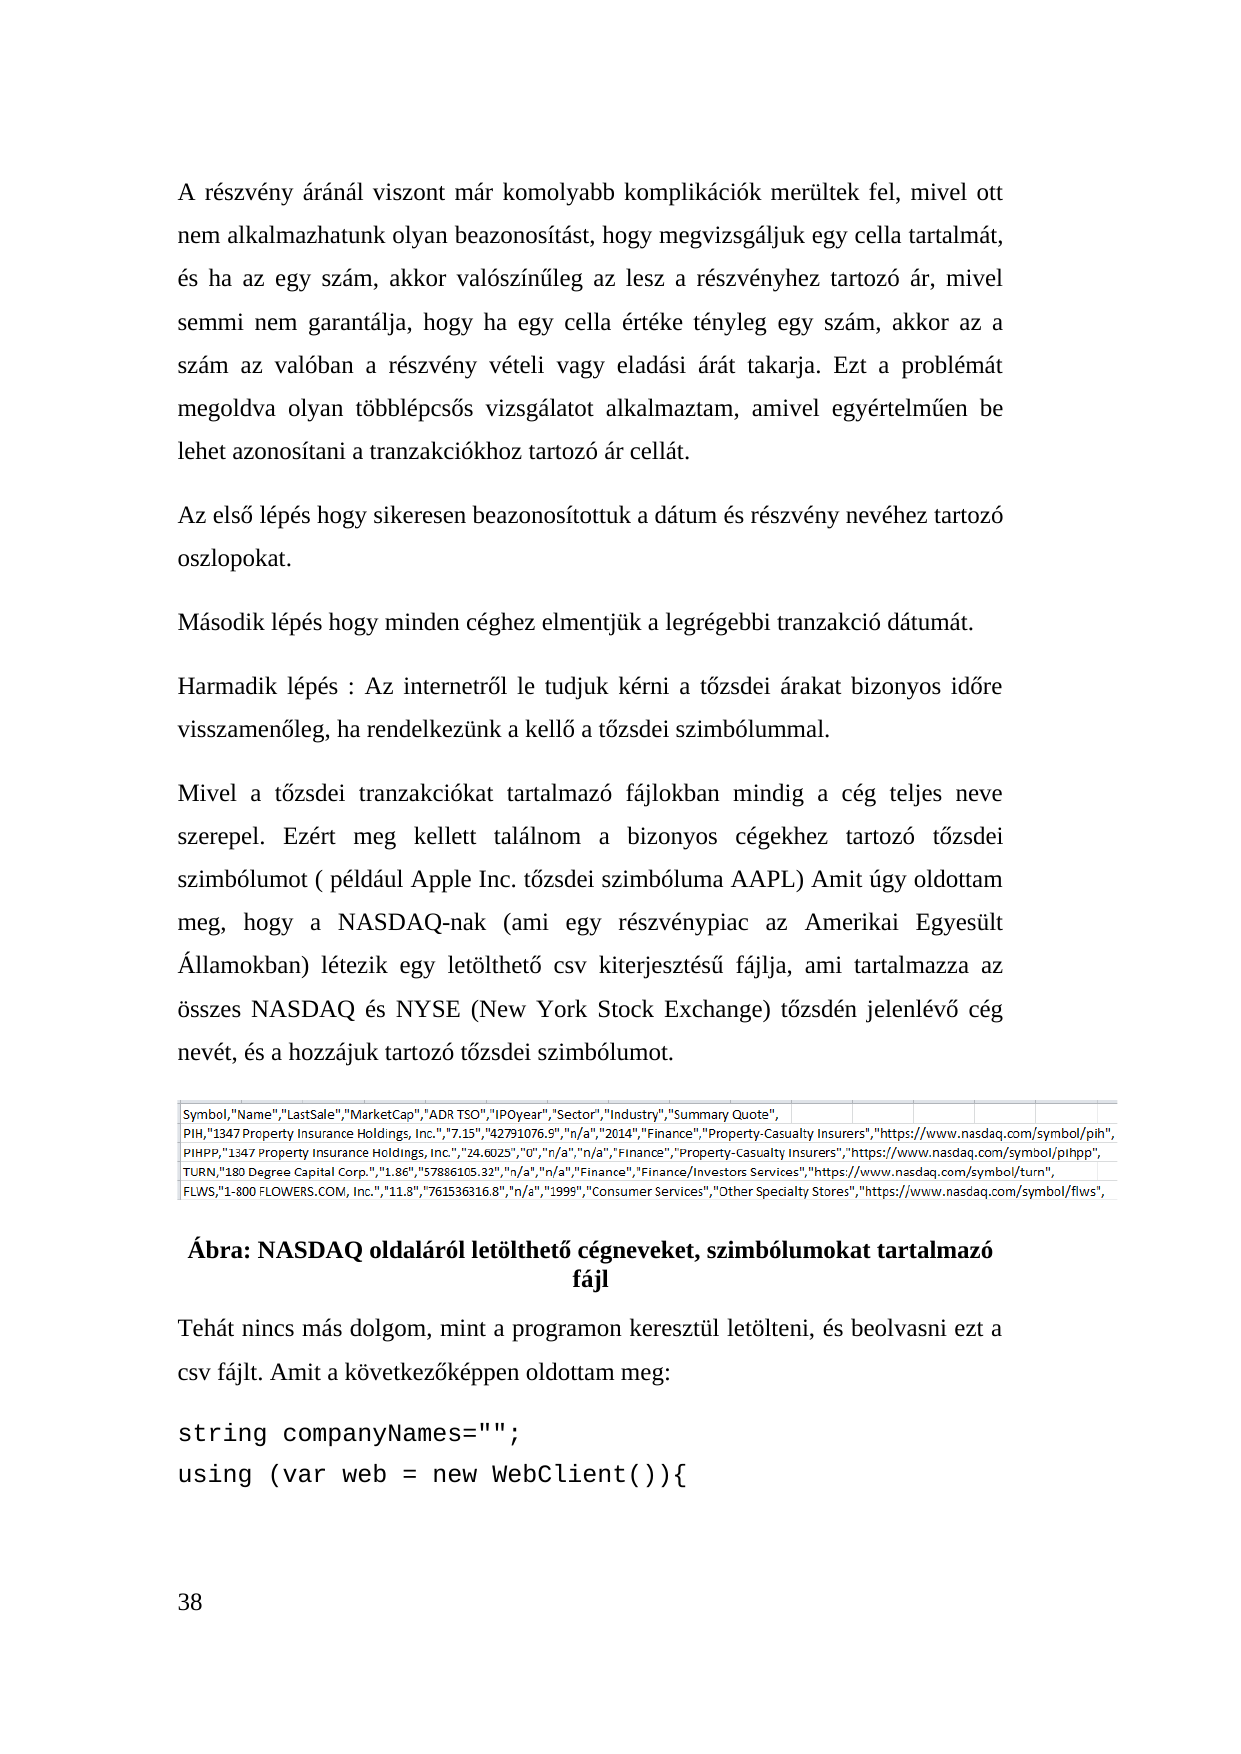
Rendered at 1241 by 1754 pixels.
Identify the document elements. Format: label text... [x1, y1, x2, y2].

text Mivel a tőzsdei tranzakciókat tartalmazó fájlokban mindig a cég teljes neve szerepel. Ezért meg kellett találnom a bizonyos cégekhez tartozó tőzsdei szimbólumot ( például Apple Inc. tőzsdei szimbóluma AAPL) Amit úgy oldottam meg, hogy a NASDAQ-nak (ami egy részvénypiac az Amerikai Egyesült Államokban) létezik egy letölthető csv kiterjesztésű fájlja, ami tartalmazza az összes NASDAQ és NYSE (New York Stock Exchange) tőzsdén jelenlévő cég nevét, és a hozzájuk tartozó tőzsdei szimbólumot. [177, 778, 1004, 1066]
text Harmadik lépés : Az internetről le tudjuk kérni a tőzsdei árakat bizonyos időre visszamenőleg, ha rendelkezünk a kellő a tőzsdei szimbólummal. [177, 671, 1004, 743]
text Második lépés hogy minden céghez elmentjük a legrégebbi tranzakció dátumát. [177, 607, 1004, 636]
text Az első lépés hogy sikeresen beazonosítottuk a dátum és részvény nevéhez tartozó oszlopokat. [177, 500, 1004, 572]
text Ábra: NASDAQ oldaláról letölthető cégneveket, szimbólumokat tartalmazó fájl [177, 1235, 1004, 1293]
picture [177, 1100, 1118, 1200]
text using (var web = new WebClient()){ [177, 1461, 1004, 1490]
text Tehát nincs más dolgom, mint a programon keresztül letölteni, és beolvasni ezt a csv fájlt. Amit a következőképpen oldottam meg: [177, 1313, 1004, 1385]
text A részvény áránál viszont már komolyabb komplikációk merültek fel, mivel ott nem alkalmazhatunk olyan beazonosítást, hogy megvizsgáljuk egy cella tartalmát, és ha az egy szám, akkor valószínűleg az lesz a részvényhez tartozó ár, mivel semmi nem garantálja, hogy ha egy cella értéke tényleg egy szám, akkor az a szám az valóban a részvény vételi vagy eladási árát takarja. Ezt a problémát megoldva olyan többlépcsős vizsgálatot alkalmaztam, amivel egyértelműen be lehet azonosítani a tranzakciókhoz tartozó ár cellát. [177, 177, 1004, 465]
text string companyNames=""; [177, 1421, 1004, 1449]
